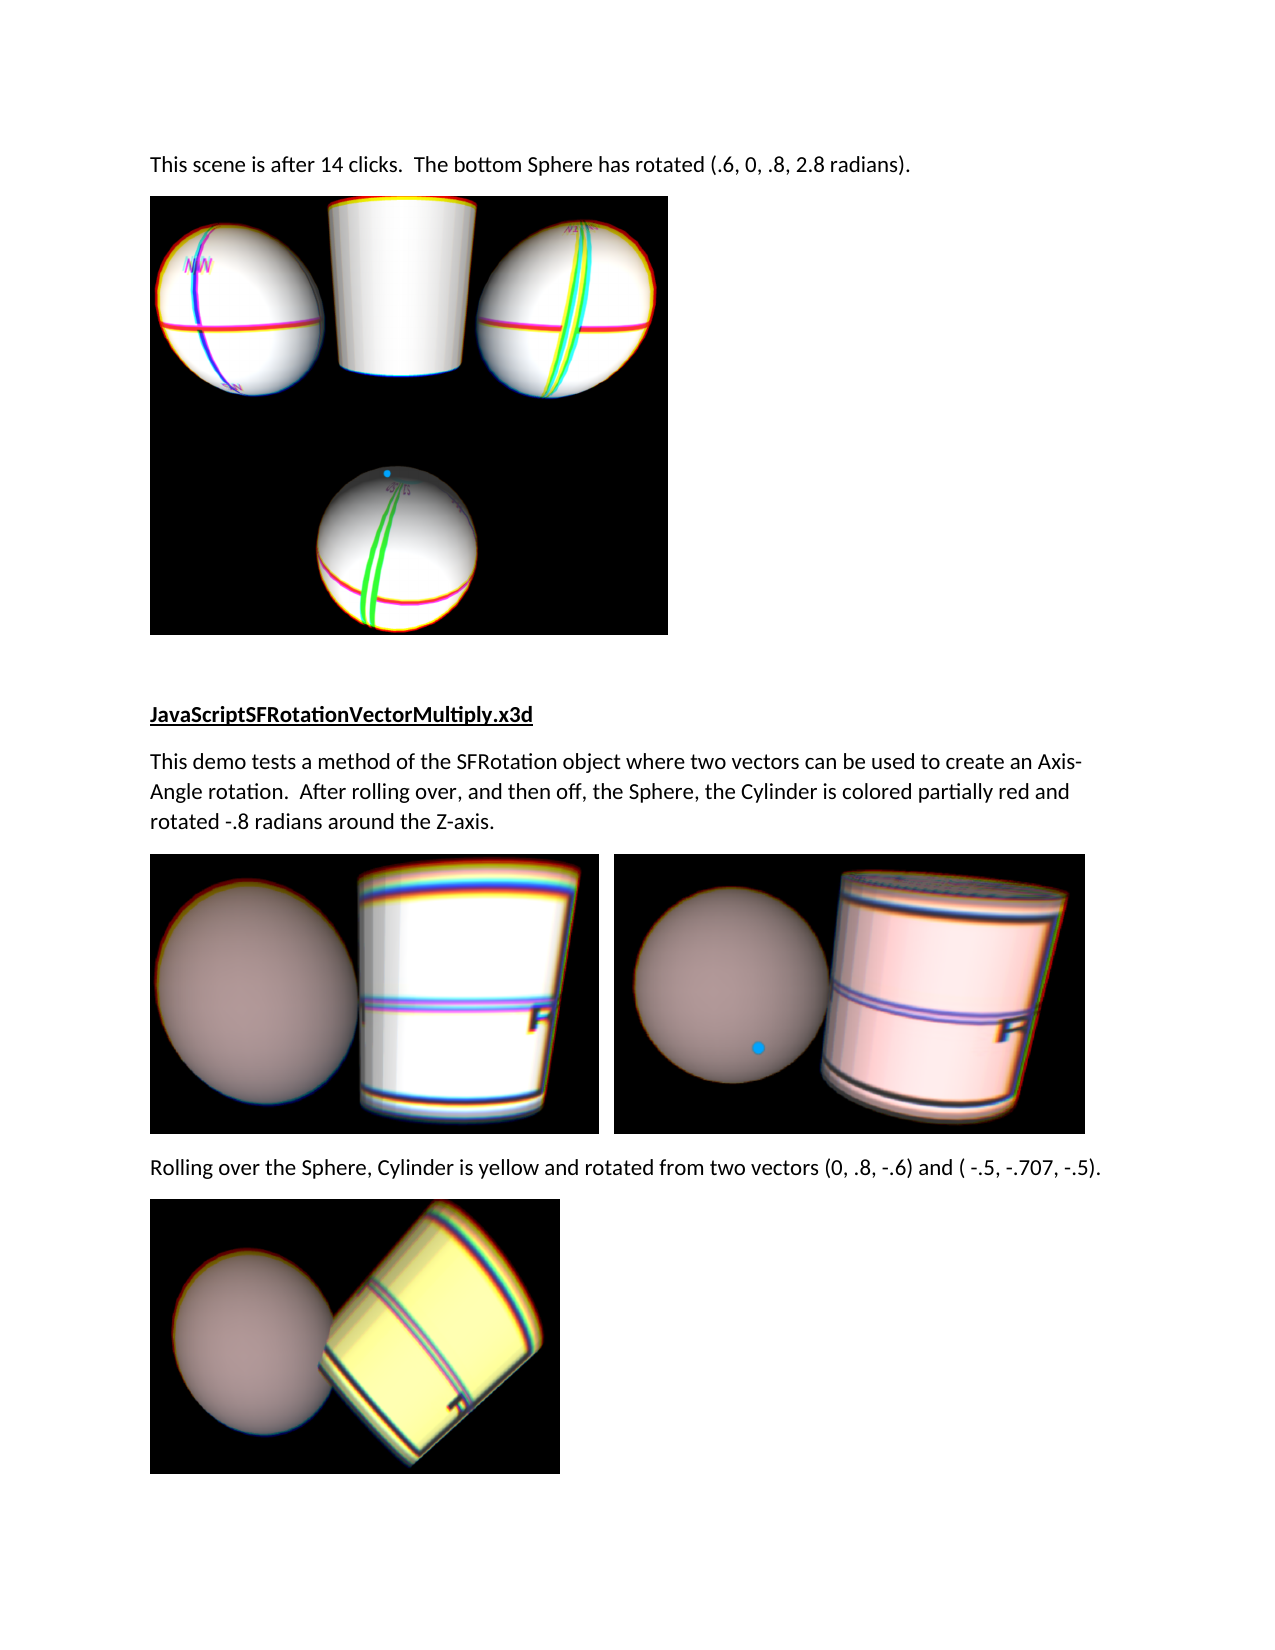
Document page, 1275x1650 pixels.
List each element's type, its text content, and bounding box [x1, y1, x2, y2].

picture [150, 1199, 560, 1474]
picture [150, 854, 599, 1134]
picture [614, 854, 1085, 1134]
picture [150, 196, 668, 635]
text Rolling over the Sphere, Cylinder is yellow and rotated from two vectors (0, .8, -.6) and ( -.5, -.707, -.5). [150, 1153, 1125, 1181]
text JavaScriptSFRotationVectorMultiply.x3d [150, 700, 1125, 728]
text This scene is after 14 clicks. The bottom Sphere has rotated (.6, 0, .8, 2.8 radians). [150, 150, 1125, 178]
text This demo tests a method of the SFRotation object where two vectors can be used to create an Axis-Angle rotation. After rolling over, and then off, the Sphere, the Cylinder is colored partially red and rotated -.8 radians around the Z-axis. [150, 747, 1125, 836]
